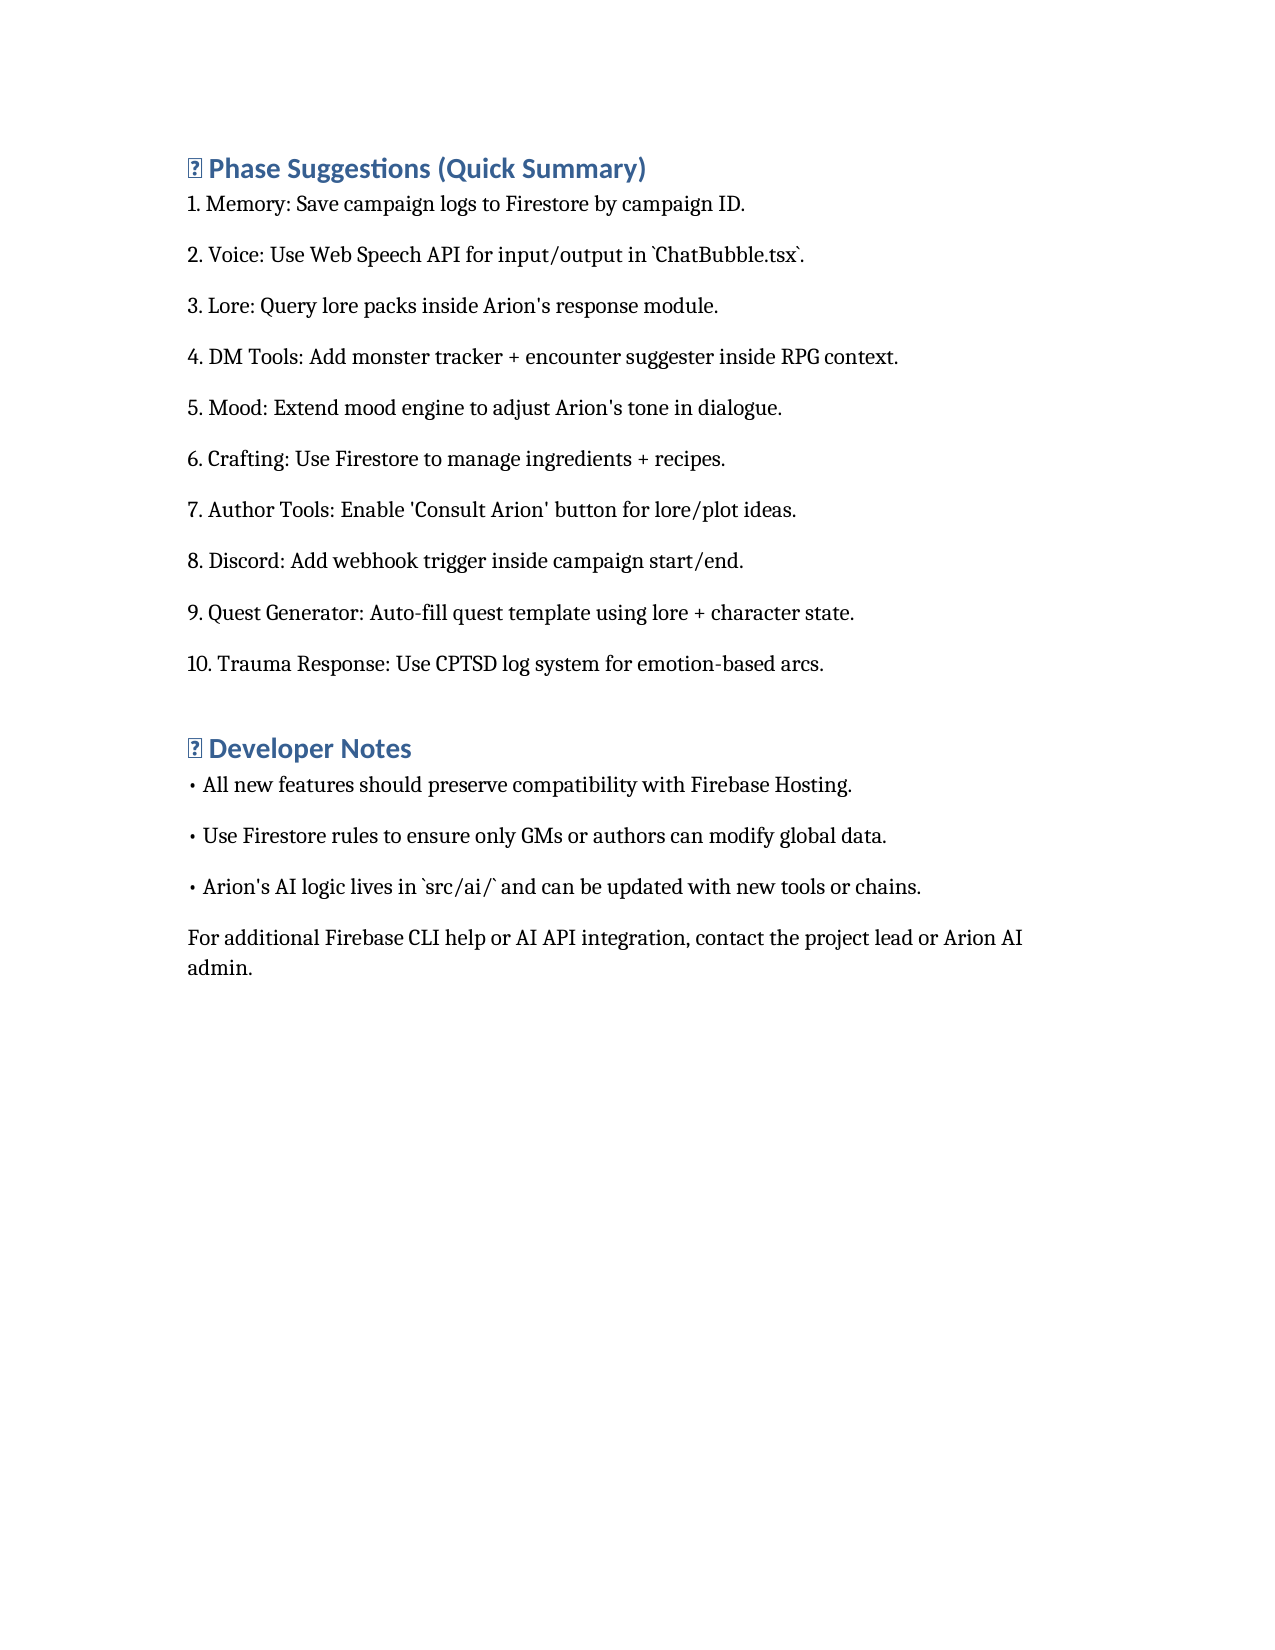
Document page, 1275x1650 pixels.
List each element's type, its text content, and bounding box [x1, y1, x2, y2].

text • Use Firestore rules to ensure only GMs or authors can modify global data. [187, 822, 1087, 849]
subtitle 🧠 Phase Suggestions (Quick Summary) [187, 150, 1087, 186]
subtitle 💡 Developer Notes [187, 731, 1087, 766]
text 3. Lore: Query lore packs inside Arion's response module. [187, 293, 1087, 319]
text 5. Mood: Extend mood engine to adjust Arion's tone in dialogue. [187, 395, 1087, 421]
text 7. Author Tools: Enable 'Consult Arion' button for lore/plot ideas. [187, 497, 1087, 523]
text 6. Crafting: Use Firestore to manage ingredients + recipes. [187, 446, 1087, 472]
text 8. Discord: Add webhook trigger inside campaign start/end. [187, 548, 1087, 574]
text 9. Quest Generator: Auto-fill quest template using lore + character state. [187, 599, 1087, 626]
text • All new features should preserve compatibility with Firebase Hosting. [187, 771, 1087, 798]
text 4. DM Tools: Add monster tracker + encounter suggester inside RPG context. [187, 344, 1087, 370]
text 10. Trauma Response: Use CPTSD log system for emotion-based arcs. [187, 650, 1087, 677]
text 1. Memory: Save campaign logs to Firestore by campaign ID. [187, 191, 1087, 217]
text • Arion's AI logic lives in `src/ai/` and can be updated with new tools or chains. [187, 873, 1087, 900]
text For additional Firebase CLI help or AI API integration, contact the project lead or Arion AI admin. [187, 924, 1087, 981]
text 2. Voice: Use Web Speech API for input/output in `ChatBubble.tsx`. [187, 242, 1087, 268]
